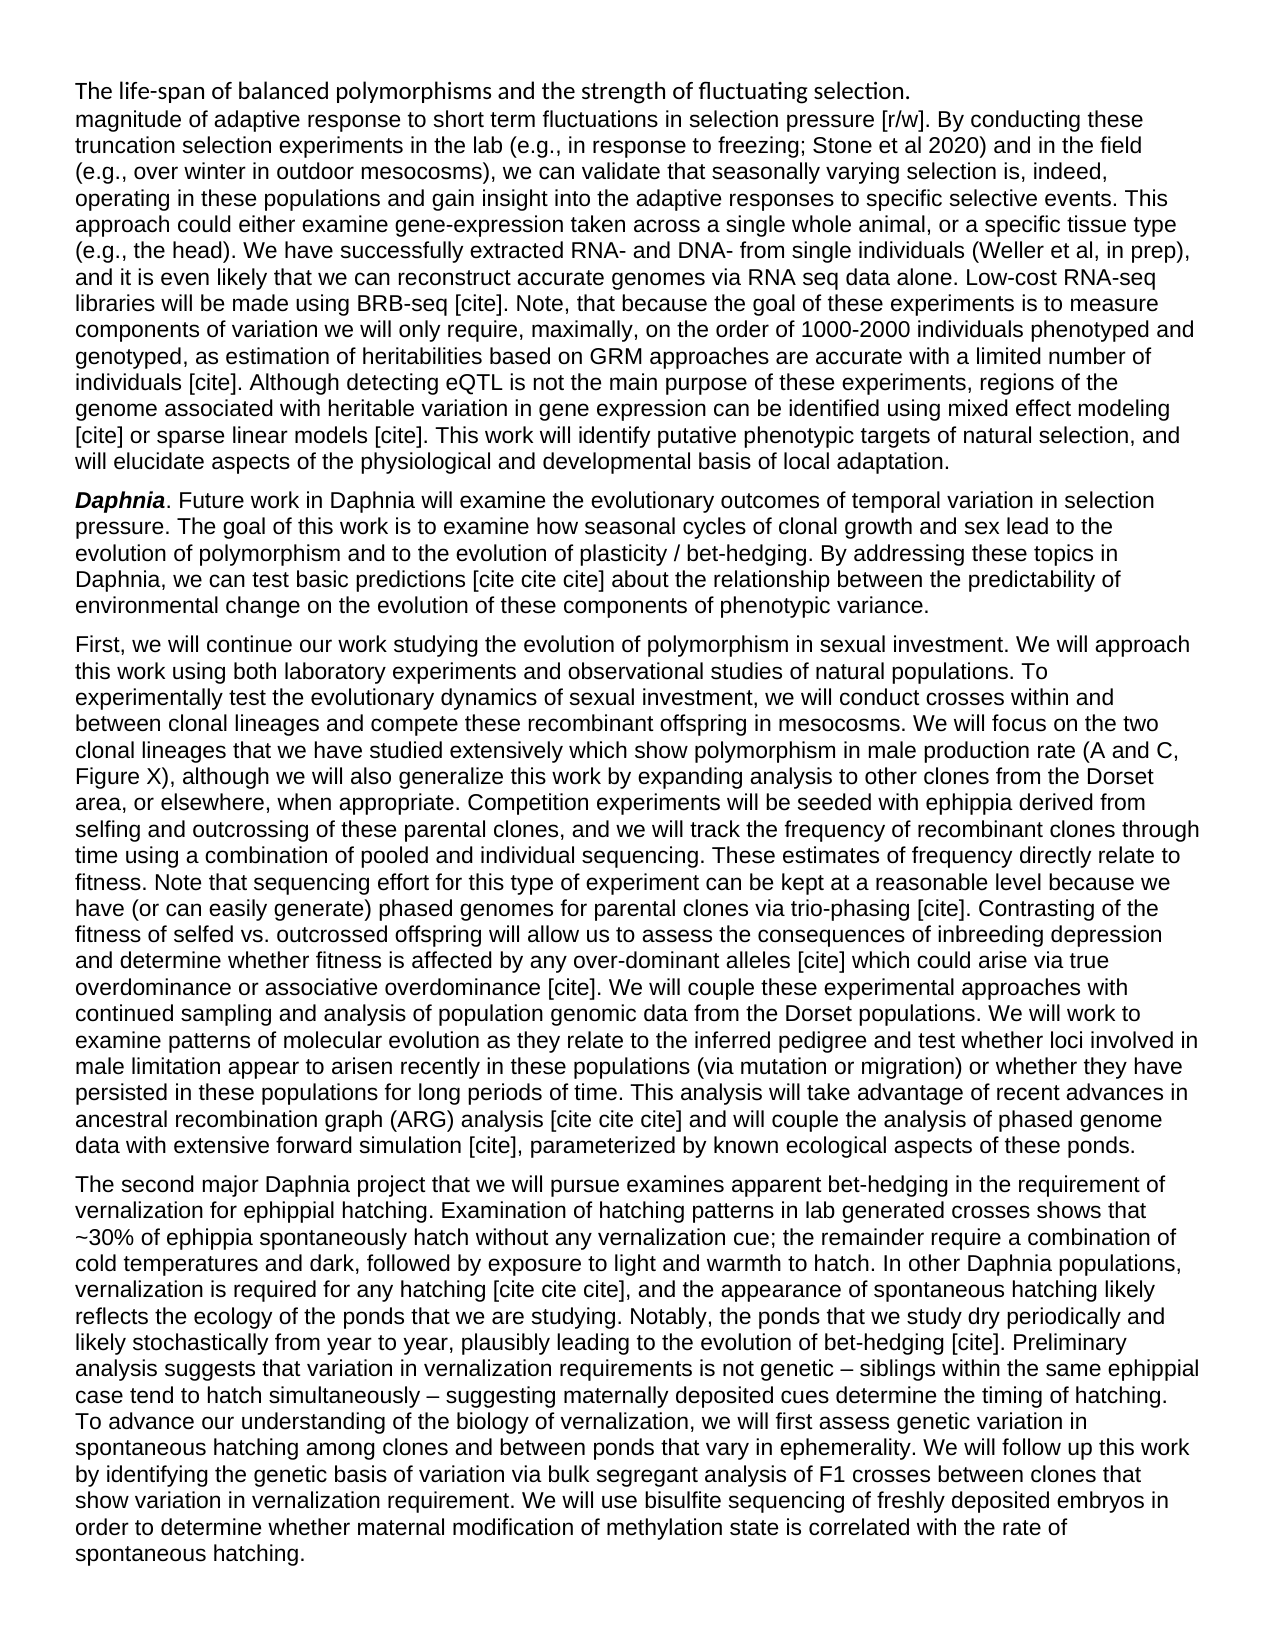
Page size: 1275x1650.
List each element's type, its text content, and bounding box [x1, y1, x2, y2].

text First, we will continue our work studying the evolution of polymorphism in sexual investment. We will approach this work using both laboratory experiments and observational studies of natural populations. To experimentally test the evolutionary dynamics of sexual investment, we will conduct crosses within and between clonal lineages and compete these recombinant offspring in mesocosms. We will focus on the two clonal lineages that we have studied extensively which show polymorphism in male production rate (A and C, Figure X), although we will also generalize this work by expanding analysis to other clones from the Dorset area, or elsewhere, when appropriate. Competition experiments will be seeded with ephippia derived from selfing and outcrossing of these parental clones, and we will track the frequency of recombinant clones through time using a combination of pooled and individual sequencing. These estimates of frequency directly relate to fitness. Note that sequencing effort for this type of experiment can be kept at a reasonable level because we have (or can easily generate) phased genomes for parental clones via trio-phasing [cite]. Contrasting of the fitness of selfed vs. outcrossed offspring will allow us to assess the consequences of inbreeding depression and determine whether fitness is affected by any over-dominant alleles [cite] which could arise via true overdominance or associative overdominance [cite]. We will couple these experimental approaches with continued sampling and analysis of population genomic data from the Dorset populations. We will work to examine patterns of molecular evolution as they relate to the inferred pedigree and test whether loci involved in male limitation appear to arisen recently in these populations (via mutation or migration) or whether they have persisted in these populations for long periods of time. This analysis will take advantage of recent advances in ancestral recombination graph (ARG) analysis [cite cite cite] and will couple the analysis of phased genome data with extensive forward simulation [cite], parameterized by known ecological aspects of these ponds. [75, 631, 1200, 1158]
text The second major Daphnia project that we will pursue examines apparent bet-hedging in the requirement of vernalization for ephippial hatching. Examination of hatching patterns in lab generated crosses shows that ~30% of ephippia spontaneously hatch without any vernalization cue; the remainder require a combination of cold temperatures and dark, followed by exposure to light and warmth to hatch. In other Daphnia populations, vernalization is required for any hatching [cite cite cite], and the appearance of spontaneous hatching likely reflects the ecology of the ponds that we are studying. Notably, the ponds that we study dry periodically and likely stochastically from year to year, plausibly leading to the evolution of bet-hedging [cite]. Preliminary analysis suggests that variation in vernalization requirements is not genetic – siblings within the same ephippial case tend to hatch simultaneously – suggesting maternally deposited cues determine the timing of hatching. To advance our understanding of the biology of vernalization, we will first assess genetic variation in spontaneous hatching among clones and between ponds that vary in ephemerality. We will follow up this work by identifying the genetic basis of variation via bulk segregant analysis of F1 crosses between clones that show variation in vernalization requirement. We will use bisulfite sequencing of freshly deposited embryos in order to determine whether maternal modification of methylation state is correlated with the rate of spontaneous hatching. [75, 1171, 1200, 1566]
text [75, 106, 1200, 474]
text Daphnia. Future work in Daphnia will examine the evolutionary outcomes of temporal variation in selection pressure. The goal of this work is to examine how seasonal cycles of clonal growth and sex lead to the evolution of polymorphism and to the evolution of plasticity / bet-hedging. By addressing these topics in Daphnia, we can test basic predictions [cite cite cite] about the relationship between the predictability of environmental change on the evolution of these components of phenotypic variance. [75, 487, 1200, 619]
